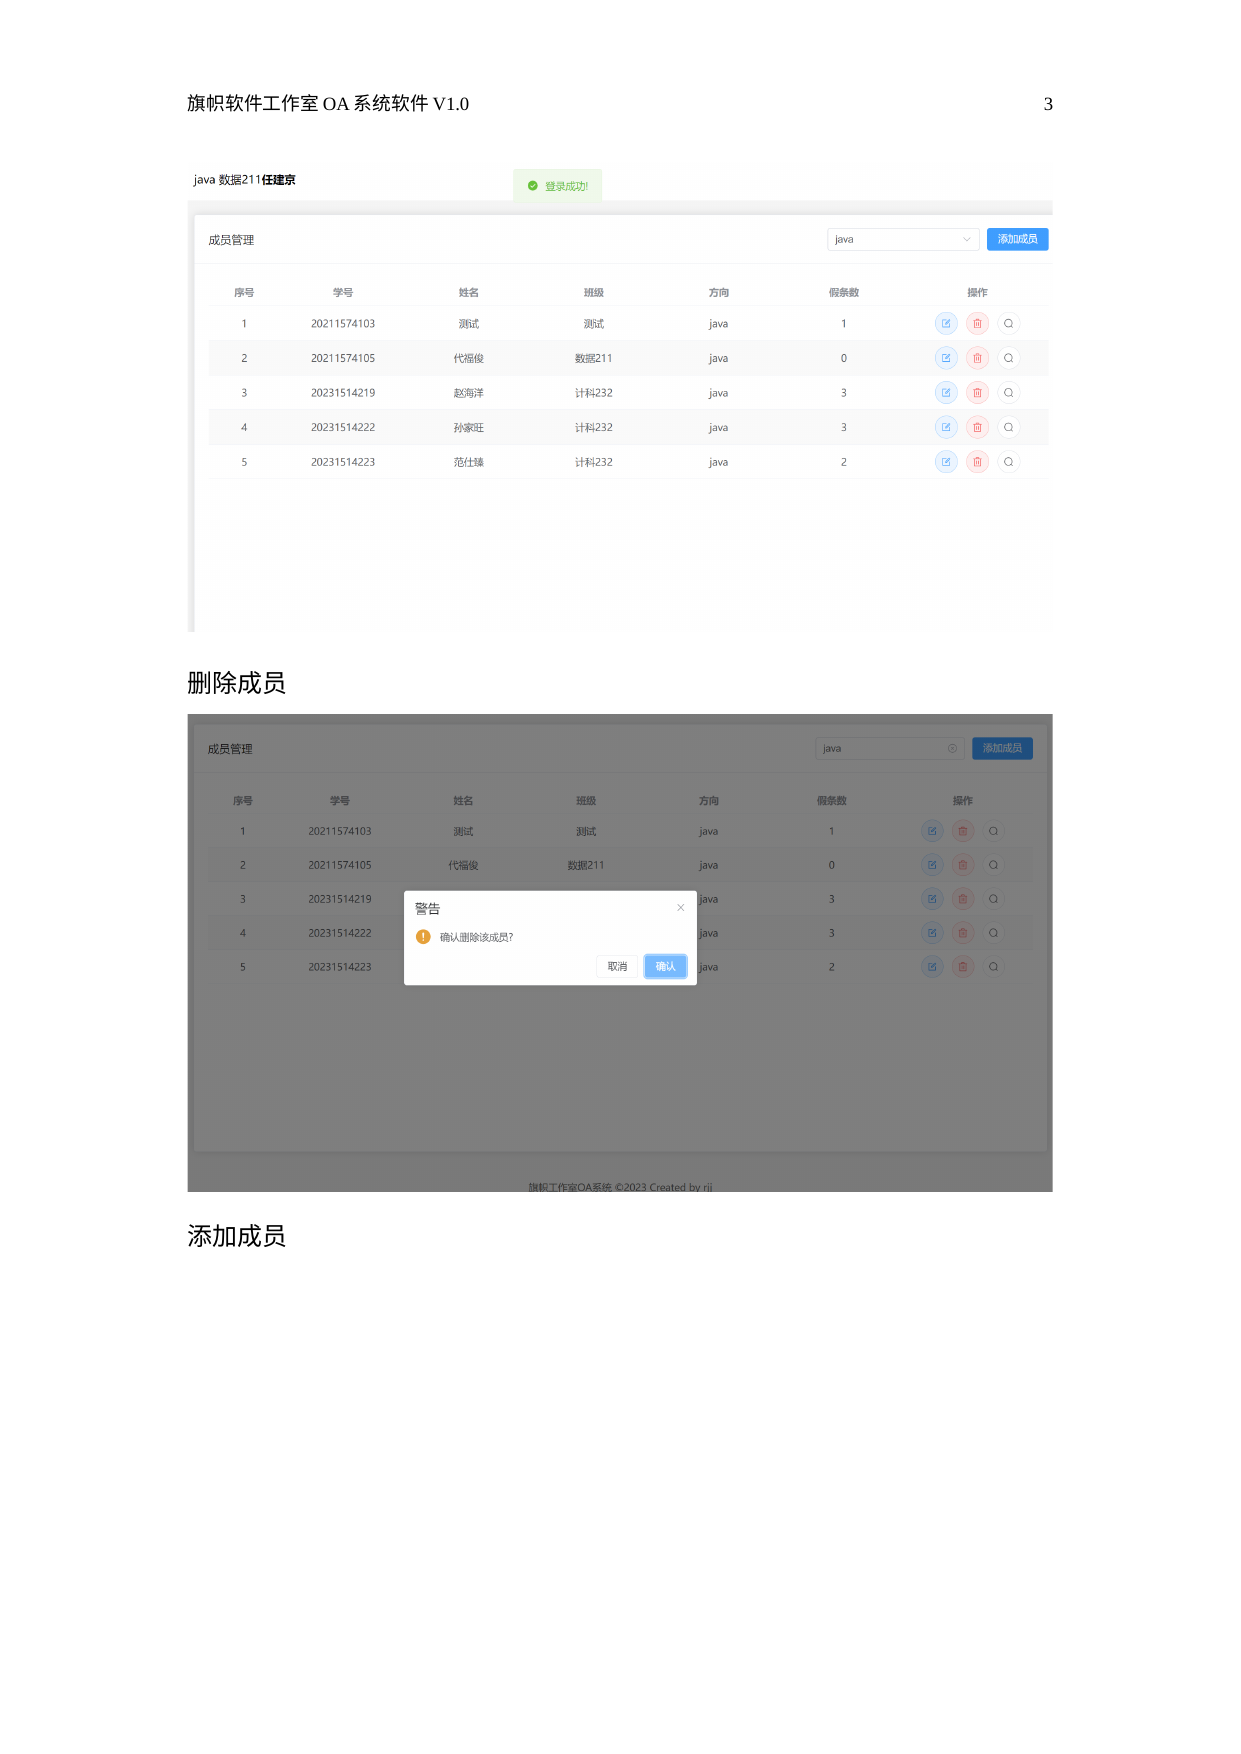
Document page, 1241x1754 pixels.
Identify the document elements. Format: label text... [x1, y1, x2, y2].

text 删除成员 [187, 649, 1053, 714]
picture [187, 162, 1053, 632]
text 添加成员 [187, 1202, 1053, 1267]
picture [187, 714, 1053, 1192]
